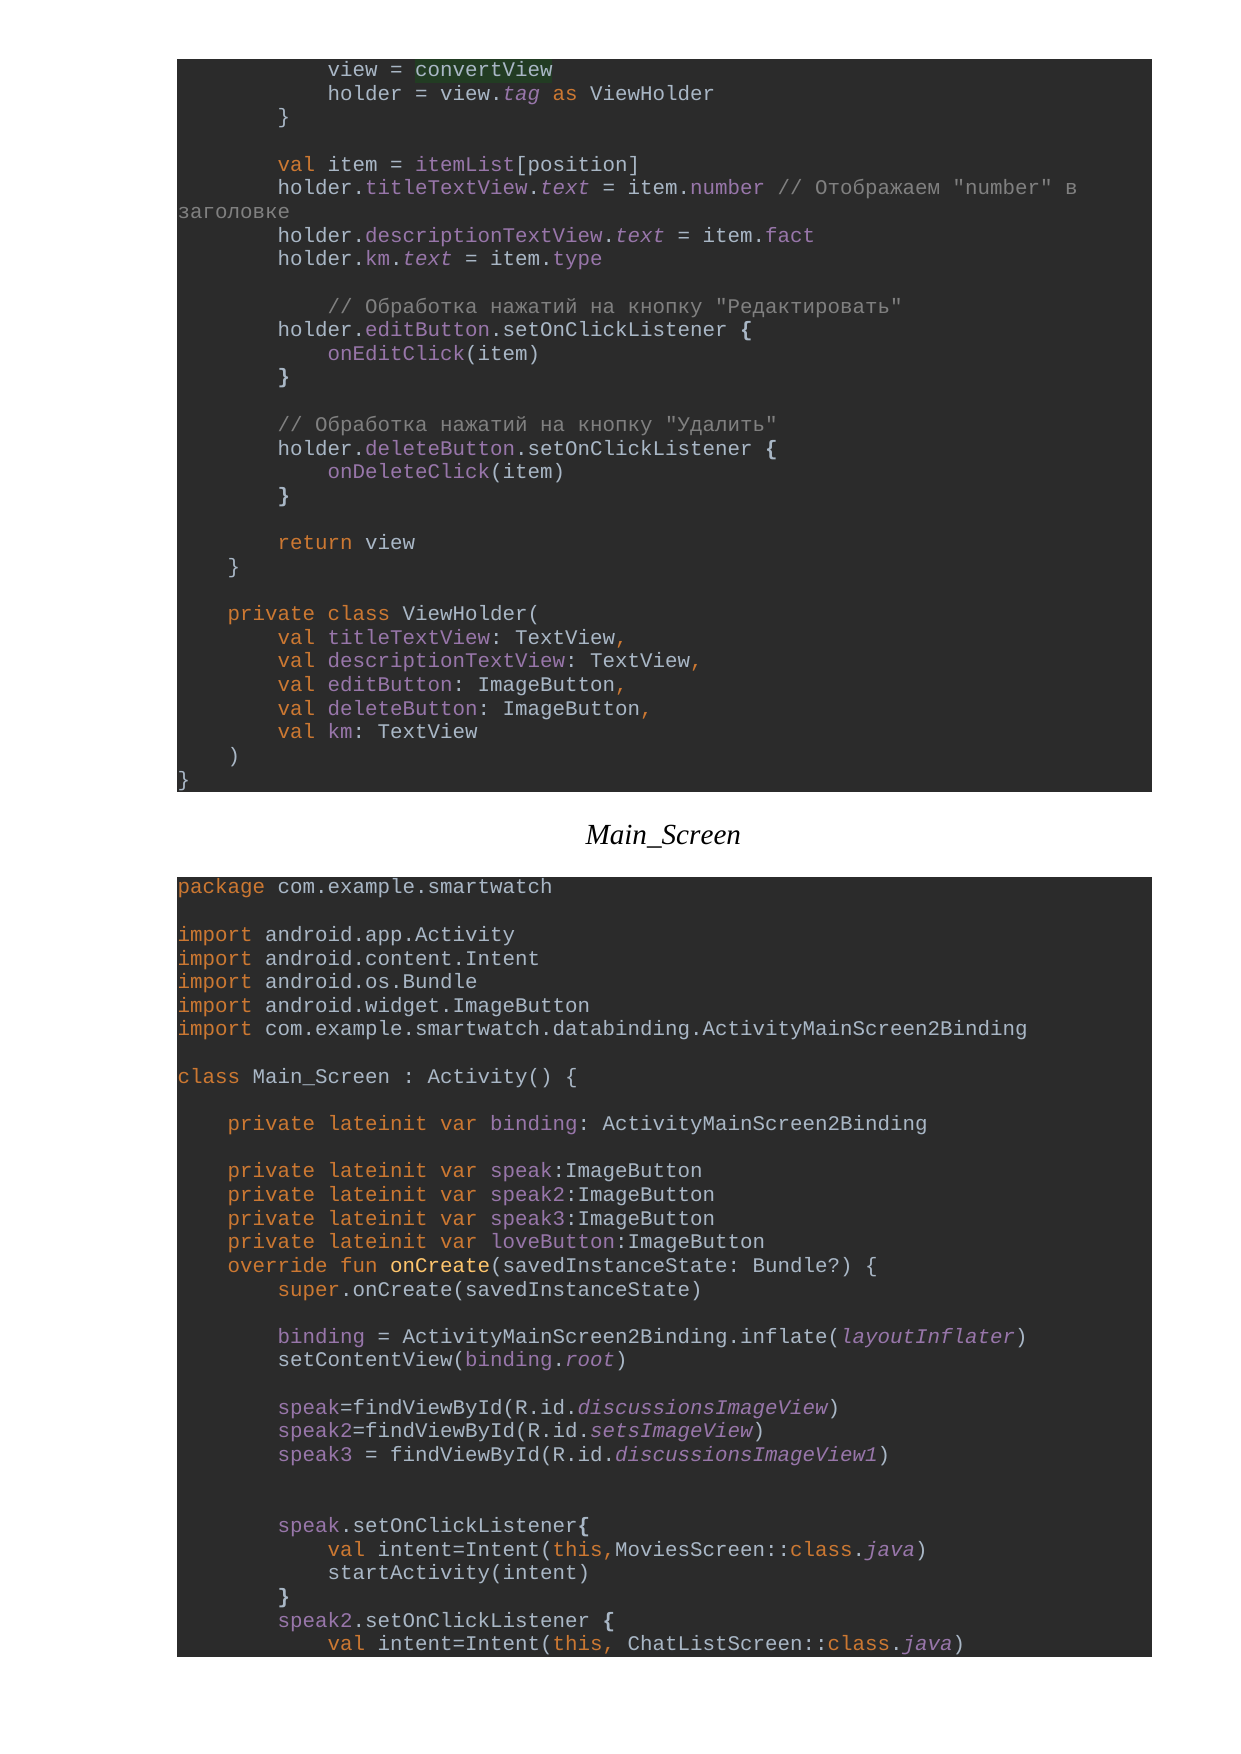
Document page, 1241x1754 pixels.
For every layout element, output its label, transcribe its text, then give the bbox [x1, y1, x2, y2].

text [177, 877, 1152, 1657]
text Main_Screen [177, 817, 1152, 851]
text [177, 59, 1152, 792]
